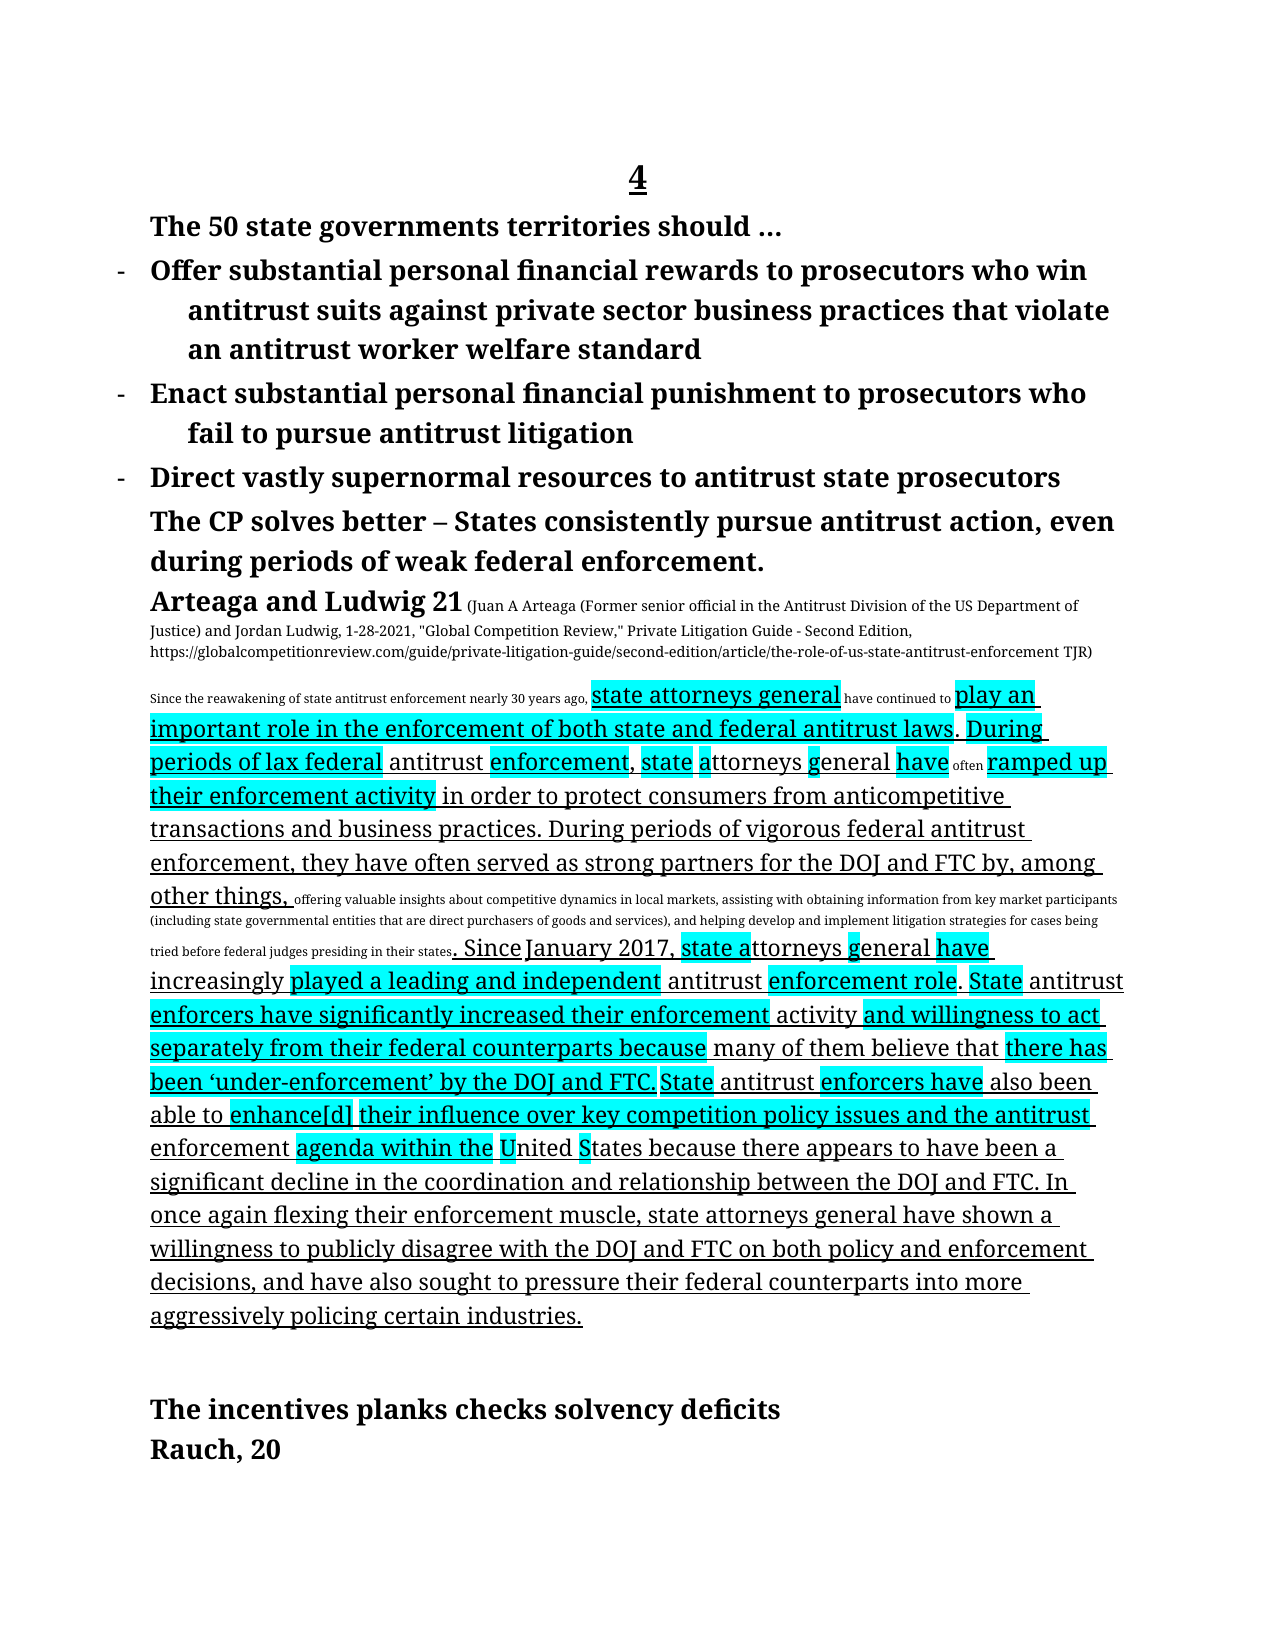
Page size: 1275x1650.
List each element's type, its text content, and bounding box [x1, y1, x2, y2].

subtitle The incentives planks checks solvency deficits [150, 1391, 1125, 1428]
subtitle The 50 state governments territories should … [150, 207, 1125, 244]
subtitle Enact substantial personal financial punishment to prosecutors who fail to pursue antitrust litigation [117, 375, 1125, 451]
subtitle The CP solves better – States consistently pursue antitrust action, even during periods of weak federal enforcement. [150, 502, 1125, 579]
text Rauch, 20 [150, 1431, 1125, 1467]
text Since the reawakening of state antitrust enforcement nearly 30 years ago, state attorneys general have continued to play an important role in the enforcement of both state and federal antitrust laws. During periods of lax federal antitrust enforcement, state attorneys general have often ramped up their enforcement activity in order to protect consumers from anticompetitive transactions and business practices. During periods of vigorous federal antitrust enforcement, they have often served as strong partners for the DOJ and FTC by, among other things, offering valuable insights about competitive dynamics in local markets, assisting with obtaining information from key market participants (including state governmental entities that are direct purchasers of goods and services), and helping develop and implement litigation strategies for cases being tried before federal judges presiding in their states. Since January 2017, state attorneys general have increasingly played a leading and independent antitrust enforcement role. State antitrust enforcers have significantly increased their enforcement activity and willingness to act separately from their federal counterparts because many of them believe that there has been ‘under-enforcement’ by the DOJ and FTC. State antitrust enforcers have also been able to enhance[d] their influence over key competition policy issues and the antitrust enforcement agenda within the United States because there appears to have been a significant decline in the coordination and relationship between the DOJ and FTC. In once again flexing their enforcement muscle, state attorneys general have shown a willingness to publicly disagree with the DOJ and FTC on both policy and enforcement decisions, and have also sought to pressure their federal counterparts into more aggressively policing certain industries. [150, 679, 1125, 1331]
subtitle 4 [150, 154, 1125, 199]
subtitle Offer substantial personal financial rewards to prosecutors who win antitrust suits against private sector business practices that violate an antitrust worker welfare standard [117, 251, 1125, 368]
text Arteaga and Ludwig 21 (Juan A Arteaga (Former senior official in the Antitrust Division of the US Department of Justice) and Jordan Ludwig, 1-28-2021, "Global Competition Review," Private Litigation Guide - Second Edition, https://globalcompetitionreview.com/guide/private-litigation-guide/second-edition/article/the-role-of-us-state-antitrust-enforcement TJR) [150, 582, 1125, 661]
subtitle Direct vastly supernormal resources to antitrust state prosecutors [117, 458, 1125, 495]
